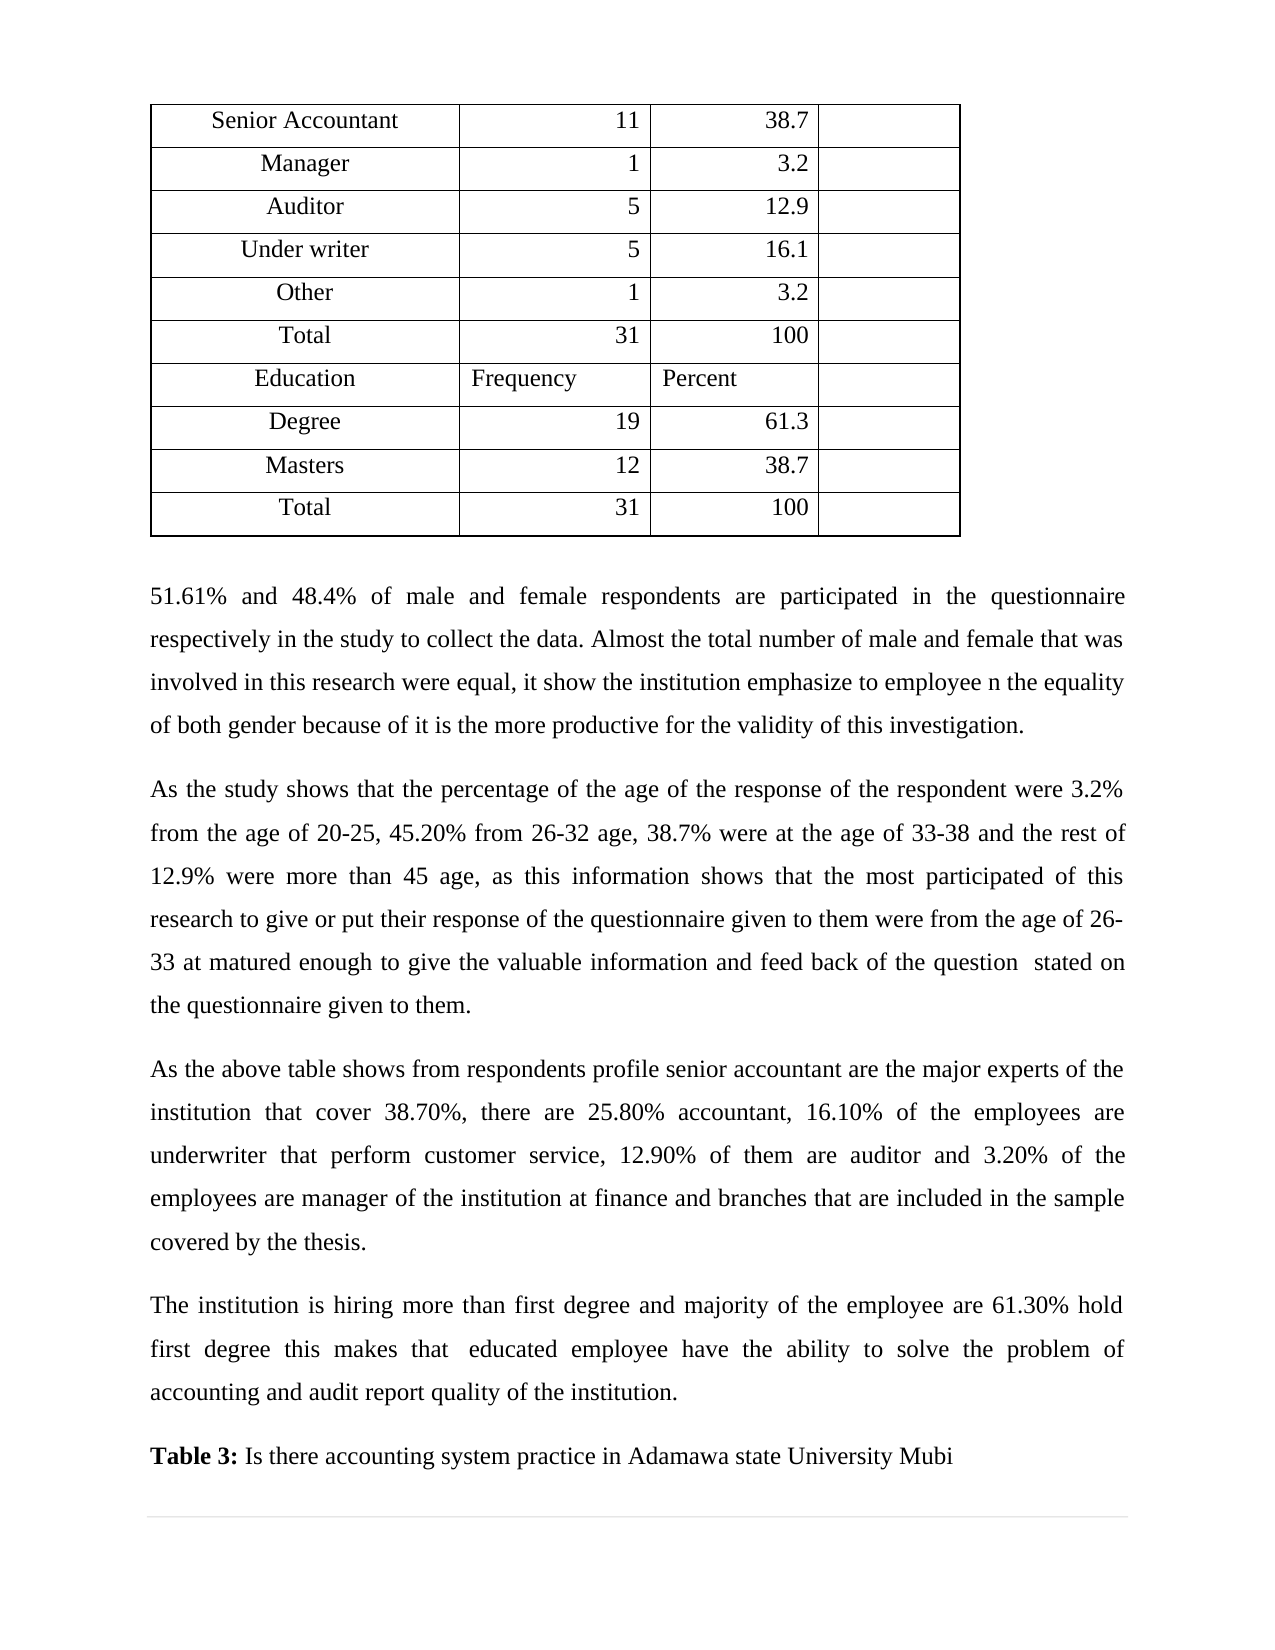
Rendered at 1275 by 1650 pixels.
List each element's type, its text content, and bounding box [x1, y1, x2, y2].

text Table 3: Is there accounting system practice in Adamawa state University Mubi [150, 1441, 1250, 1469]
table_cell 100 [651, 493, 818, 535]
table_cell Education [152, 364, 459, 406]
table_cell [819, 493, 959, 535]
table_cell [819, 450, 959, 492]
table_cell 1 [460, 278, 650, 319]
table_cell 3.2 [651, 278, 818, 319]
table_cell Total [152, 321, 459, 363]
table_cell Senior Accountant [152, 105, 459, 147]
table_cell 61.3 [651, 407, 818, 449]
table_cell 12 [460, 450, 650, 492]
table_cell Auditor [152, 191, 459, 233]
text 51.61% and 48.4% of male and female respondents are participated in the questionnaire respectively in the study to collect the data. Almost the total number of male and female that was involved in this research were equal, it show the institution emphasize to employee n the equality of both gender because of it is the more productive for the validity of this investigation. [150, 581, 1126, 739]
table_cell [819, 148, 959, 190]
table_cell 1 [460, 148, 650, 190]
table_cell 5 [460, 234, 650, 277]
text As the above table shows from respondents profile senior accountant are the major experts of the institution that cover 38.70%, there are 25.80% accountant, 16.10% of the employees are underwriter that perform customer service, 12.90% of them are auditor and 3.20% of the employees are manager of the institution at finance and branches that are included in the sample covered by the thesis. [150, 1054, 1125, 1255]
table_cell Total [152, 493, 459, 535]
table_cell [819, 278, 959, 319]
table_cell 5 [460, 191, 650, 233]
table_cell [819, 191, 959, 233]
table_cell 31 [460, 493, 650, 535]
table_cell [819, 105, 959, 147]
table_cell Frequency [460, 364, 650, 406]
table_cell [819, 321, 959, 363]
table_cell Degree [152, 407, 459, 449]
table_cell 38.7 [651, 105, 818, 147]
table_cell 38.7 [651, 450, 818, 492]
table_cell 16.1 [651, 234, 818, 277]
table_cell [819, 234, 959, 277]
table_cell 12.9 [651, 191, 818, 233]
table_cell Masters [152, 450, 459, 492]
table_cell [819, 364, 959, 406]
table_cell 3.2 [651, 148, 818, 190]
table_cell [819, 407, 959, 449]
table_cell 11 [460, 105, 650, 147]
table_cell Manager [152, 148, 459, 190]
table_cell 31 [460, 321, 650, 363]
table_cell 19 [460, 407, 650, 449]
table_cell Other [152, 278, 459, 319]
text The institution is hiring more than first degree and majority of the employee are 61.30% hold first degree this makes that educated employee have the ability to solve the problem of accounting and audit report quality of the institution. [150, 1291, 1125, 1406]
text As the study shows that the percentage of the age of the response of the respondent were 3.2% from the age of 20-25, 45.20% from 26-32 age, 38.7% were at the age of 33-38 and the rest of 12.9% were more than 45 age, as this information shows that the most participated of this research to give or put their response of the questionnaire given to them were from the age of 26- 33 at matured enough to give the valuable information and feed back of the question stated on the questionnaire given to them. [150, 774, 1125, 1019]
table_cell 100 [651, 321, 818, 363]
table_cell Percent [651, 364, 818, 406]
table_cell Under writer [152, 234, 459, 277]
